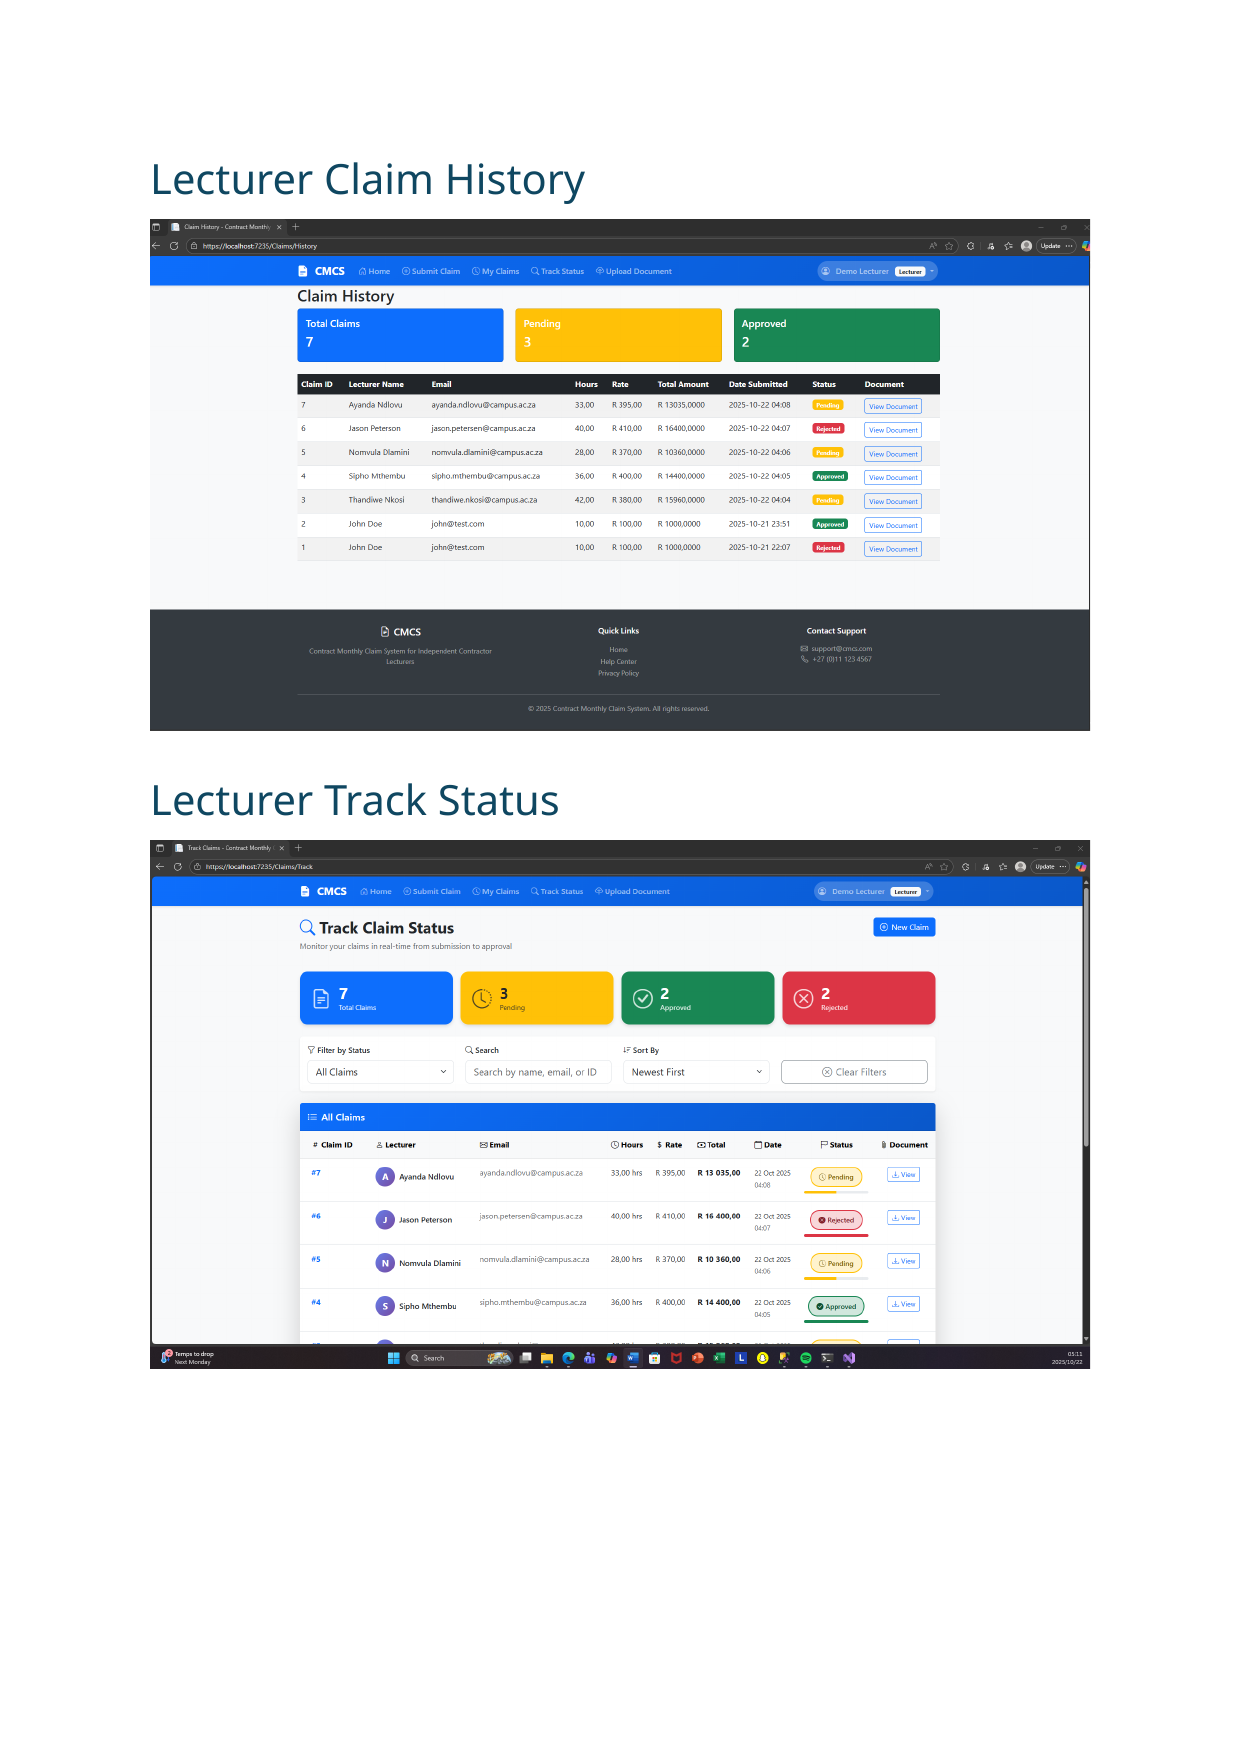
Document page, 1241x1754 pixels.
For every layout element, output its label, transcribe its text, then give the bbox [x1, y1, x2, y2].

picture [150, 219, 1091, 731]
subtitle Lecturer Track Status [150, 771, 1090, 827]
picture [150, 840, 1091, 1369]
subtitle Lecturer Claim History [150, 150, 1090, 207]
